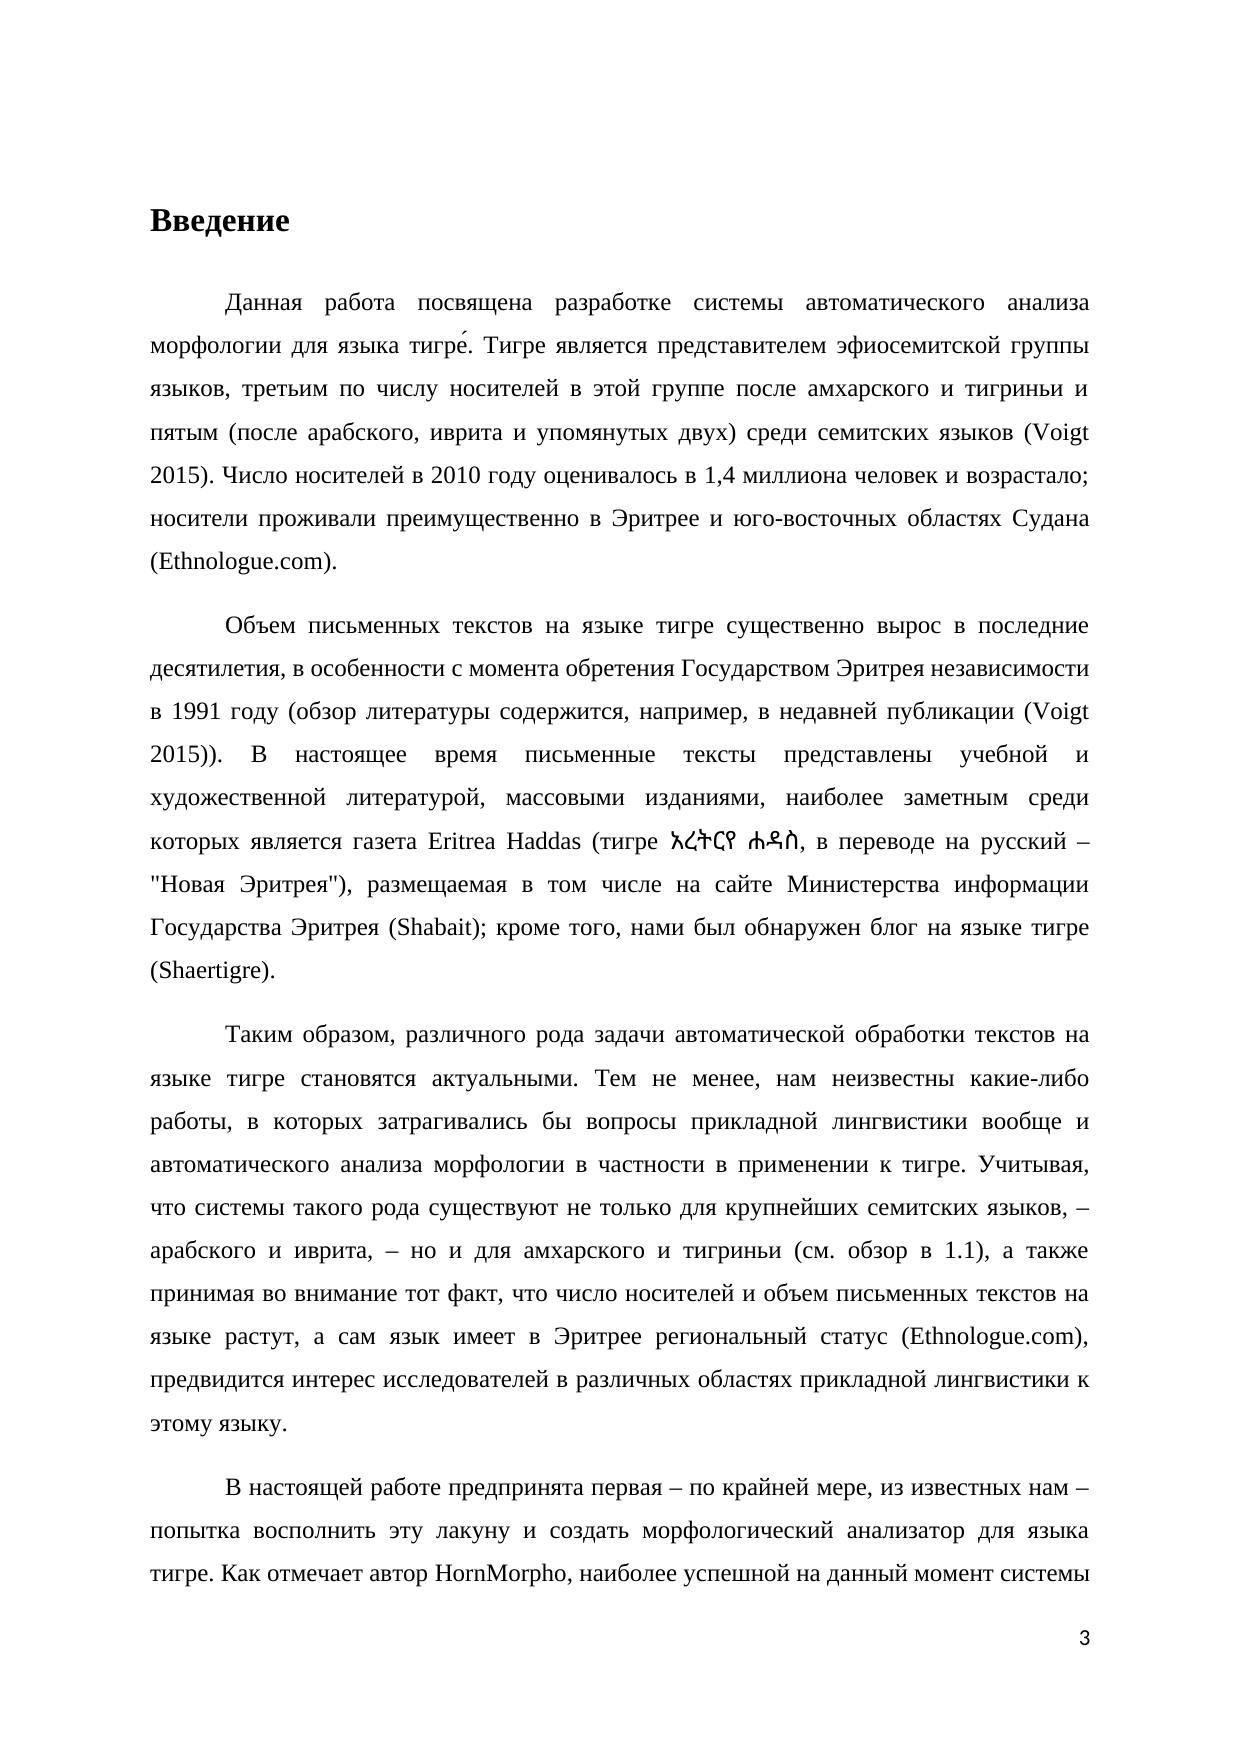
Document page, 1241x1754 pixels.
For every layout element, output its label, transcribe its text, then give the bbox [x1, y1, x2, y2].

text Объем письменных текстов на языке тигре существенно вырос в последние десятилетия, в особенности с момента обретения Государством Эритрея независимости в 1991 году (обзор литературы содержится, например, в недавней публикации (Voigt 2015)). В настоящее время письменные тексты представлены учебной и художественной литературой, массовыми изданиями, наиболее заметным среди которых является газета Eritrea Haddas (тигре አረትርየ ሐዳስ, в переводе на русский – "Новая Эритрея"), размещаемая в том числе на сайте Министерства информации Государства Эритрея (Shabait); кроме того, нами был обнаружен блог на языке тигре (Shaertigre). [150, 610, 1090, 984]
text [150, 1472, 1090, 1587]
subtitle Введение [150, 200, 1090, 238]
text Таким образом, различного рода задачи автоматической обработки текстов на языке тигре становятся актуальными. Тем не менее, нам неизвестны какие-либо работы, в которых затрагивались бы вопросы прикладной лингвистики вообще и автоматического анализа морфологии в частности в применении к тигре. Учитывая, что системы такого рода существуют не только для крупнейших семитских языков, – арабского и иврита, – но и для амхарского и тигриньи (см. обзор в 1.1), а также принимая во внимание тот факт, что число носителей и объем письменных текстов на языке растут, а сам язык имеет в Эритрее региональный статус (Ethnologue.com), предвидится интерес исследователей в различных областях прикладной лингвистики к этому языку. [150, 1019, 1090, 1436]
text Данная работа посвящена разработке системы автоматического анализа морфологии для языка тигре́. Тигре является представителем эфиосемитской группы языков, третьим по числу носителей в этой группе после амхарского и тигриньи и пятым (после арабского, иврита и упомянутых двух) среди семитских языков (Voigt 2015). Число носителей в 2010 году оценивалось в 1,4 миллиона человек и возрастало; носители проживали преимущественно в Эритрее и юго-восточных областях Судана (Ethnologue.com). [150, 287, 1090, 575]
